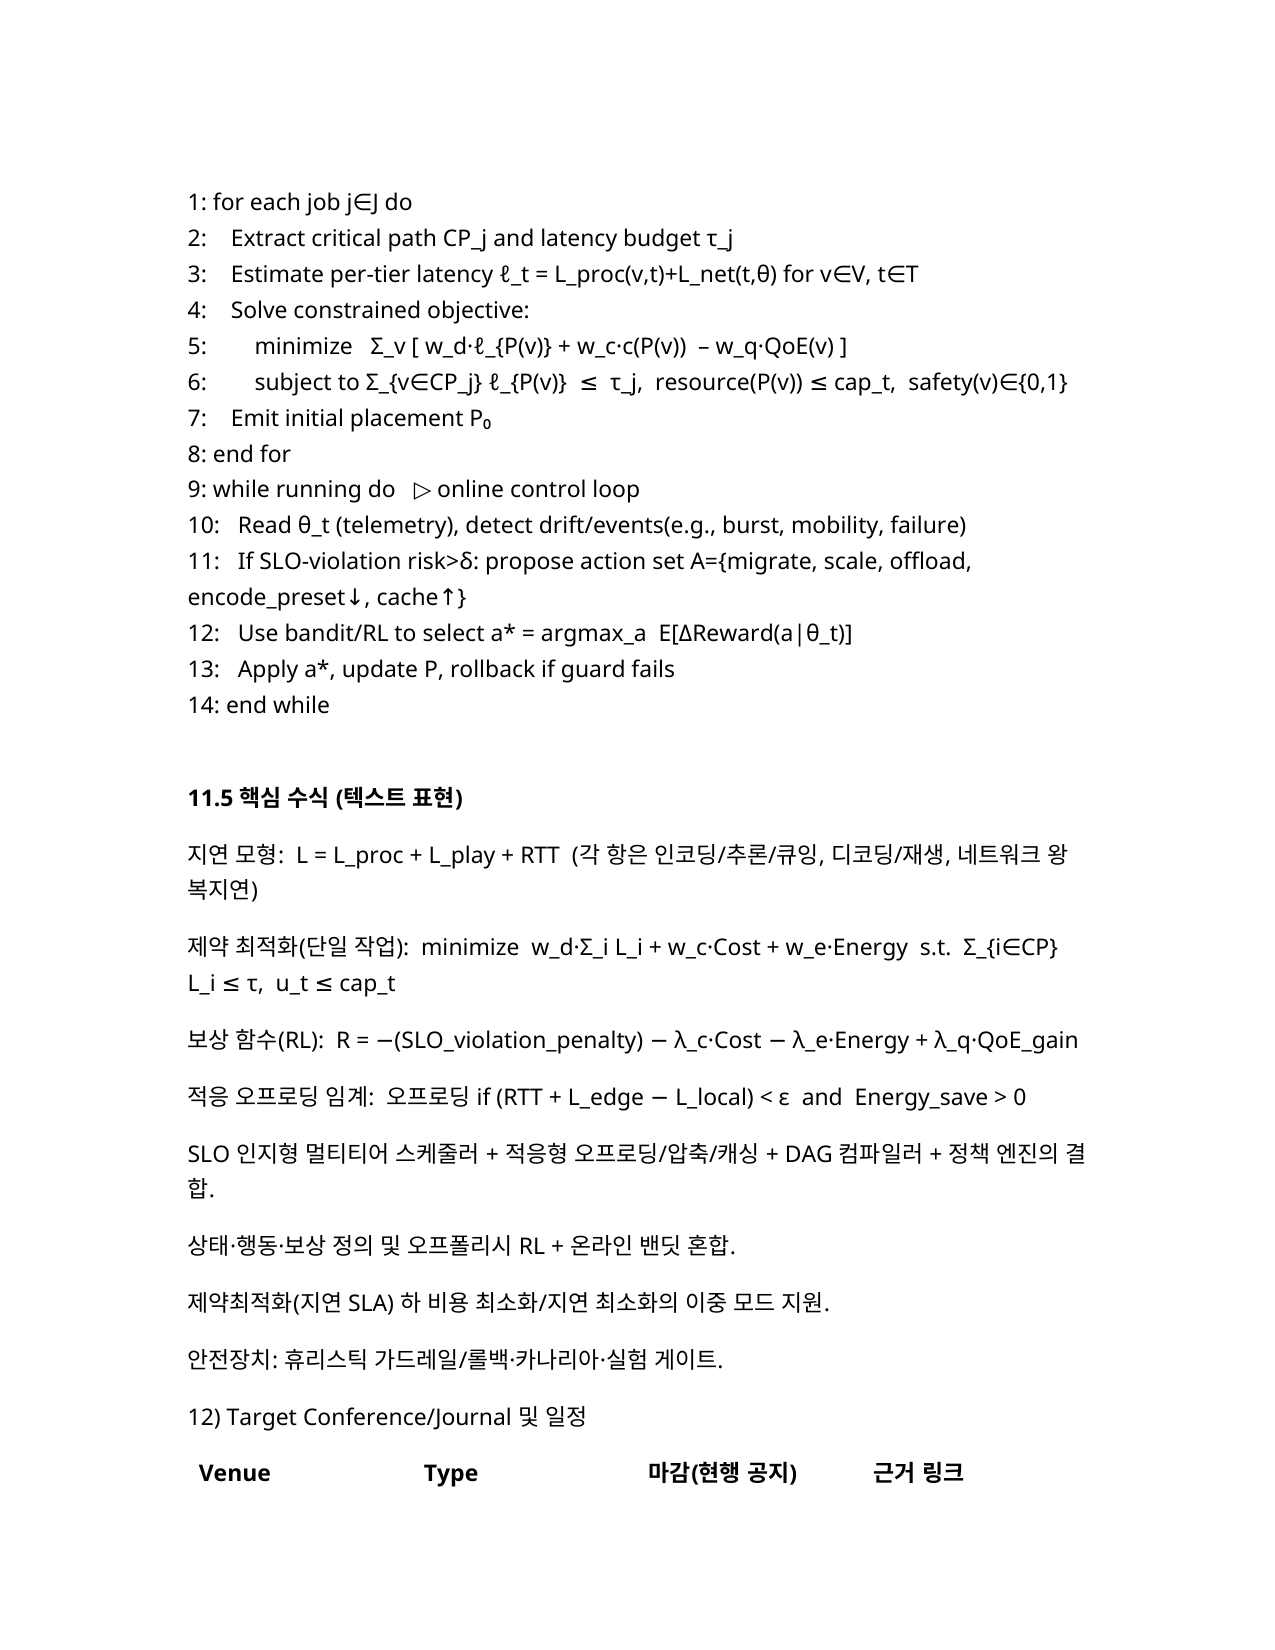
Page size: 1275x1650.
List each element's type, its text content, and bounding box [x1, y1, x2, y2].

table_header 마감(현행 공지) [638, 1457, 862, 1488]
text 제약 최적화(단일 작업): minimize w_d·Σ_i L_i + w_c·Cost + w_e·Energy s.t. Σ_{i∈CP} L_i ≤ τ, u_t ≤ cap_t [187, 931, 1087, 998]
table_header 근거 링크 [863, 1457, 1087, 1488]
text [187, 150, 1087, 756]
text 11.5 핵심 수식 (텍스트 표현) [187, 782, 1087, 813]
table_header Type [413, 1457, 637, 1488]
table_header Venue [188, 1457, 412, 1488]
text 보상 함수(RL): R = −(SLO_violation_penalty) − λ_c·Cost − λ_e·Energy + λ_q·QoE_gain [187, 1024, 1087, 1055]
text 지연 모형: L = L_proc + L_play + RTT (각 항은 인코딩/추론/큐잉, 디코딩/재생, 네트워크 왕복지연) [187, 838, 1087, 906]
text 적응 오프로딩 임계: 오프로딩 if (RTT + L_edge − L_local) < ε and Energy_save > 0 [187, 1081, 1087, 1112]
